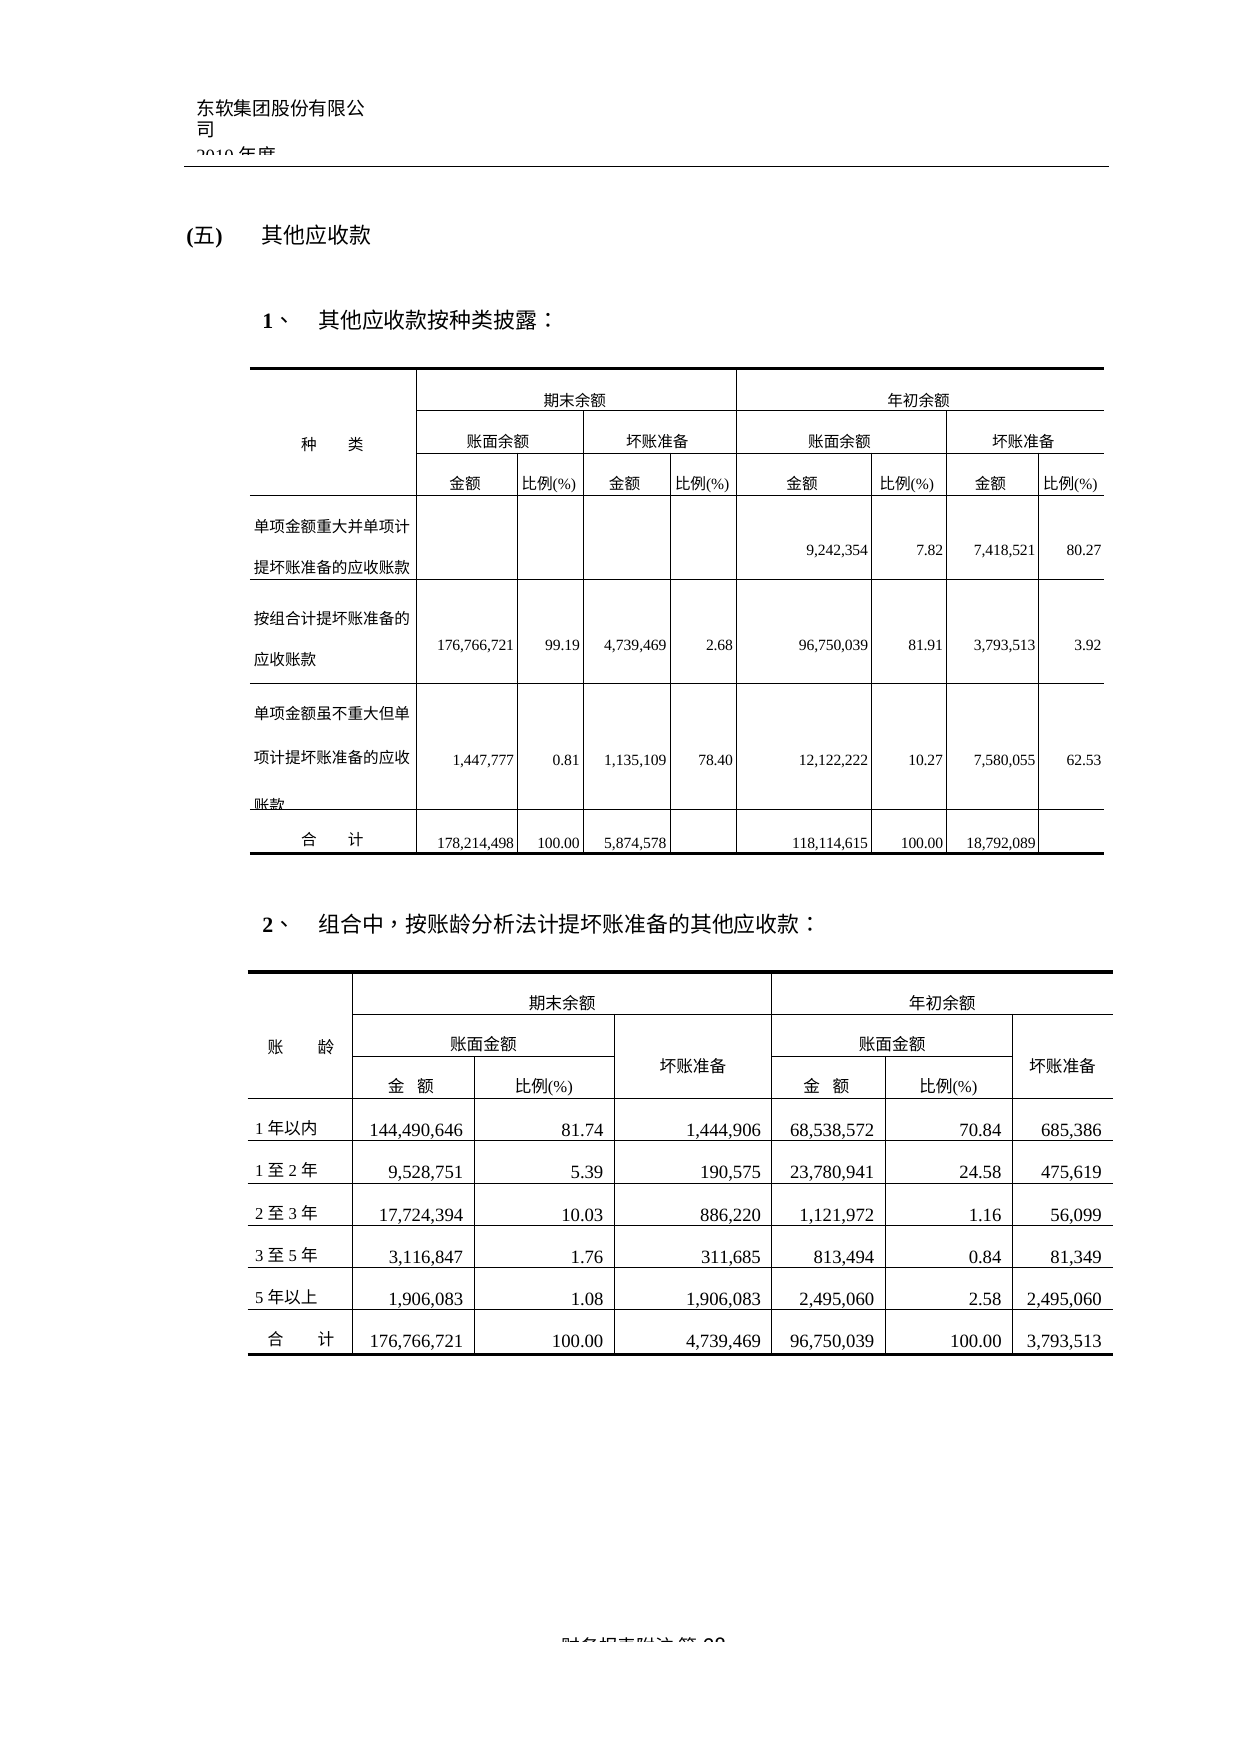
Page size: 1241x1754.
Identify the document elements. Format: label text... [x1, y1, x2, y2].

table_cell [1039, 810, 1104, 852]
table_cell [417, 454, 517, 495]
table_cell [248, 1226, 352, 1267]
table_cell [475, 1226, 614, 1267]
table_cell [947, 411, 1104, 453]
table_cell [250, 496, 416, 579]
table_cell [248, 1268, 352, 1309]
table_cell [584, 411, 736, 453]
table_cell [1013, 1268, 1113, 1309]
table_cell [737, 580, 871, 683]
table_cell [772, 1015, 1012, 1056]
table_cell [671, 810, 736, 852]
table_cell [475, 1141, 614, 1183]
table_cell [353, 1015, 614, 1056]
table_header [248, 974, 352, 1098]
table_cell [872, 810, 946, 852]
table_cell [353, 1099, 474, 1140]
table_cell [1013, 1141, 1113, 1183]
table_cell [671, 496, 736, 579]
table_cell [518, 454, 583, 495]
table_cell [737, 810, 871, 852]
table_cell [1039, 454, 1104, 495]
text 2、 组合中，按账龄分析法计提坏账准备的其他应收款： [262, 909, 1130, 938]
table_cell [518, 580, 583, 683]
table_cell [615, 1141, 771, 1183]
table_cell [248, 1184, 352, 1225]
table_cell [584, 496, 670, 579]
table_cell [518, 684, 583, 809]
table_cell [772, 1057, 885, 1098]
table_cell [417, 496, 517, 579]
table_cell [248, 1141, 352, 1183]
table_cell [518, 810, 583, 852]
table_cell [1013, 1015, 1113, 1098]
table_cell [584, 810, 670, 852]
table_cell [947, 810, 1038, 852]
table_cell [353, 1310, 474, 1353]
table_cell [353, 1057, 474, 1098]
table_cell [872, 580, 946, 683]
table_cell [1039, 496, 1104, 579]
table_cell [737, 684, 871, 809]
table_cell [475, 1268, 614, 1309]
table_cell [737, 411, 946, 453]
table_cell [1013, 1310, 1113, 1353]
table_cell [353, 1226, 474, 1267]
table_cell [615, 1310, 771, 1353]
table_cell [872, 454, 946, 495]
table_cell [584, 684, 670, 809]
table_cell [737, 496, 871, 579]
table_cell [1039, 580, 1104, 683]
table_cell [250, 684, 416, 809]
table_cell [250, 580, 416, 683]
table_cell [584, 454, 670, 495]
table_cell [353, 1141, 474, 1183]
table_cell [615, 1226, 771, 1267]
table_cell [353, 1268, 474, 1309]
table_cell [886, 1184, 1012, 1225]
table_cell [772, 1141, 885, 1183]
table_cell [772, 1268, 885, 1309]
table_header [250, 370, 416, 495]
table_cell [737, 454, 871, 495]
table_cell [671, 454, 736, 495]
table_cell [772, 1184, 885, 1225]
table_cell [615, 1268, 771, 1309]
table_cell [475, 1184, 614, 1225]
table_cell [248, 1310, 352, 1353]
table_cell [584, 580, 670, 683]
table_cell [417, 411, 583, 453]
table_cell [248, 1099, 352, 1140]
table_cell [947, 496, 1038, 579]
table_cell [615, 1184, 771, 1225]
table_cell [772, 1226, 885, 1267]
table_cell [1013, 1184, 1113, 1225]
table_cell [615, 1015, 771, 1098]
text (五) 其他应收款 [186, 220, 1130, 250]
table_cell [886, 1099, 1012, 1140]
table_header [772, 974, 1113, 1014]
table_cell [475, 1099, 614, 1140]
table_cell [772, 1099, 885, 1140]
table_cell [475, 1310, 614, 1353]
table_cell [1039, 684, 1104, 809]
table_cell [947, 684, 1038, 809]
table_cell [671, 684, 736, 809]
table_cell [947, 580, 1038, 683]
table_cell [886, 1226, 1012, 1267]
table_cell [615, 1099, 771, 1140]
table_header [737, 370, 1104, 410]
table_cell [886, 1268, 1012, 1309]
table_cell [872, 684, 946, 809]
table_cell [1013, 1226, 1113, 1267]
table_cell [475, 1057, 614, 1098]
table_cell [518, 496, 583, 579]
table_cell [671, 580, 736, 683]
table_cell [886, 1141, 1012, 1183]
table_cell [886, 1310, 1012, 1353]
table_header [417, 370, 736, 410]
text 1、 其他应收款按种类披露： [262, 305, 1130, 335]
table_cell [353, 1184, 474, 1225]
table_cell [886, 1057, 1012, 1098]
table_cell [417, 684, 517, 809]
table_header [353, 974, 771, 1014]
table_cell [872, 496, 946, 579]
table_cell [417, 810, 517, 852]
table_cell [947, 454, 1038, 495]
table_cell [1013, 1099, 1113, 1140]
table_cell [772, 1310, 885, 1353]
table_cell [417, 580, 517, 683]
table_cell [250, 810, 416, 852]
